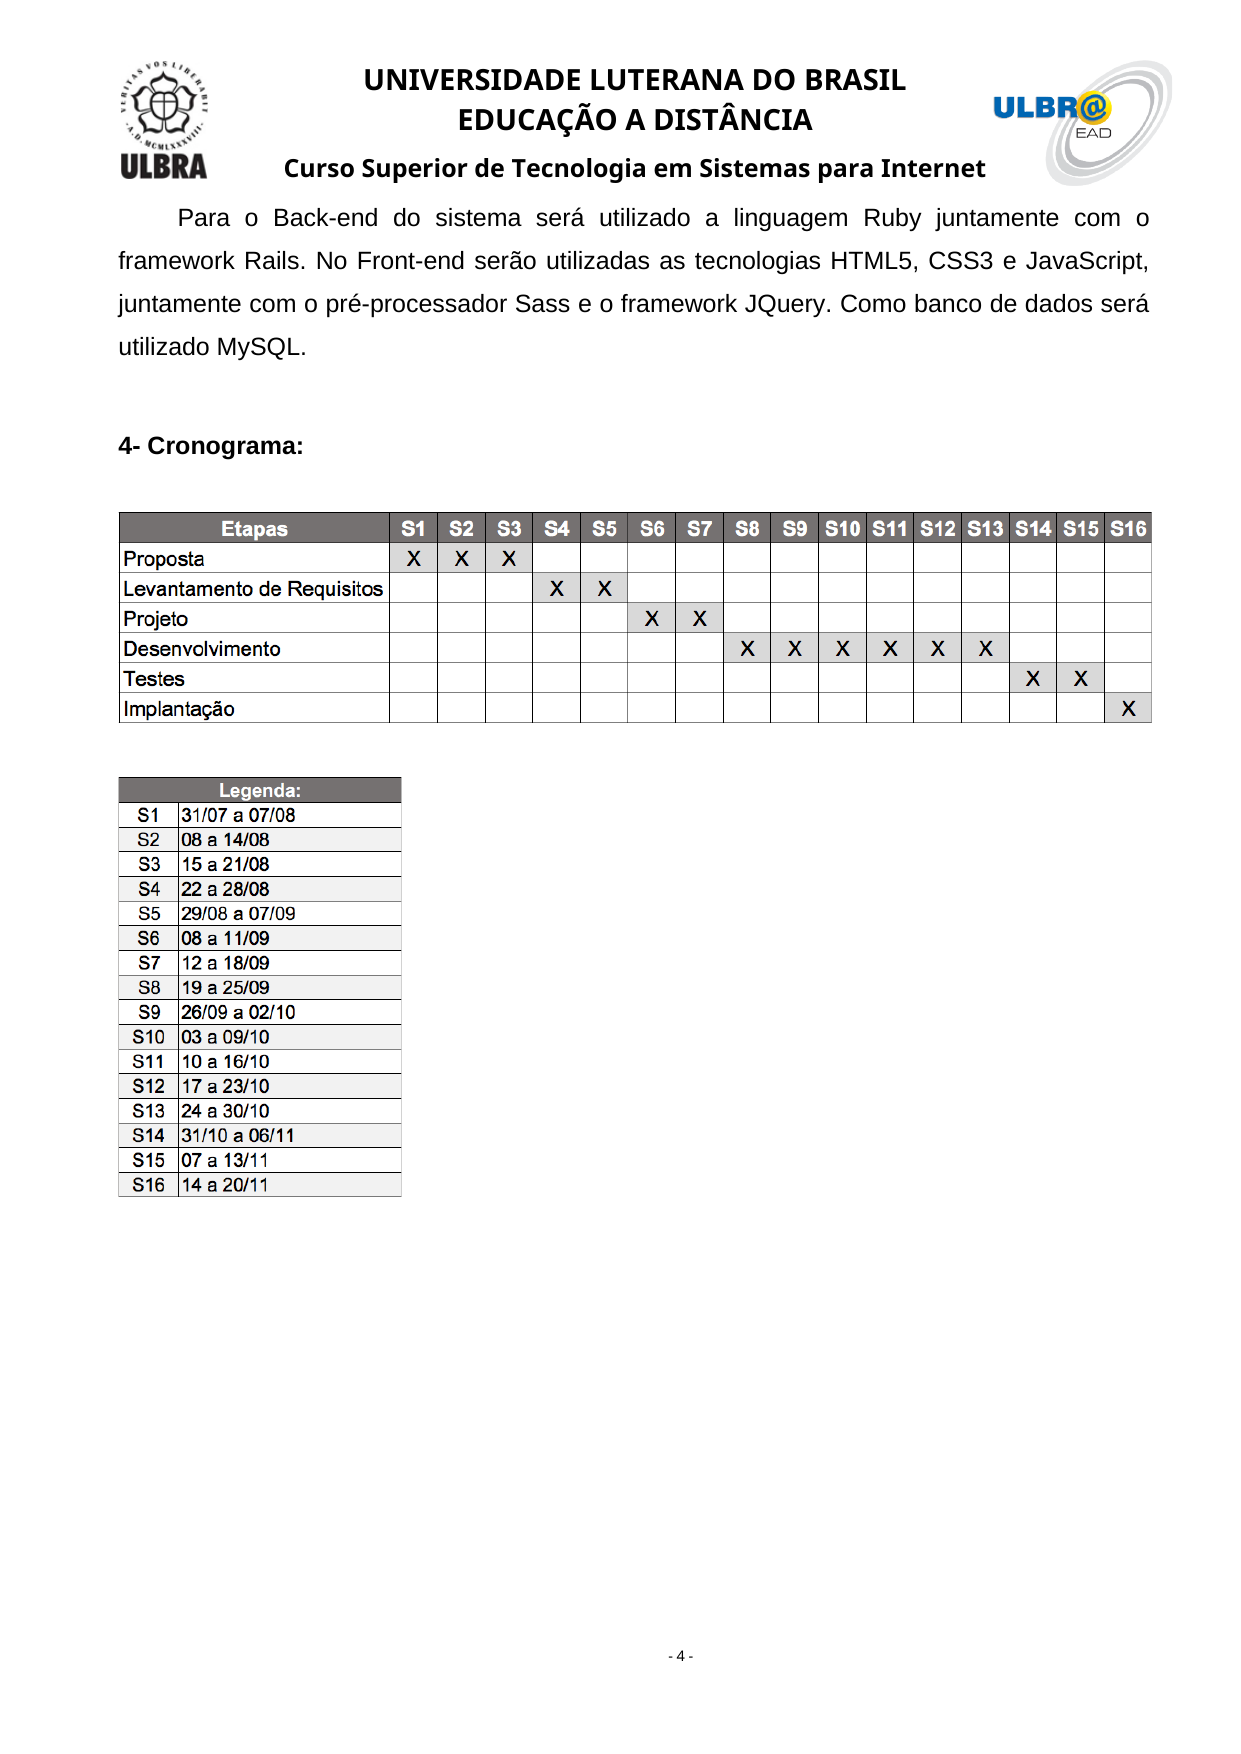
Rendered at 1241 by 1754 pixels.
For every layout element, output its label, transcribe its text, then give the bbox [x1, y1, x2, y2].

text Para o Back-end do sistema será utilizado a linguagem Ruby juntamente com o framework Rails. No Front-end serão utilizadas as tecnologias HTML5, CSS3 e JavaScript, juntamente com o pré-processador Sass e o framework JQuery. Como banco de dados será utilizado MySQL. [118, 203, 1152, 361]
picture [120, 61, 208, 179]
picture [991, 60, 1173, 186]
picture [118, 512, 1152, 723]
picture [118, 777, 402, 1197]
text 4- Cronograma: [118, 431, 1152, 459]
